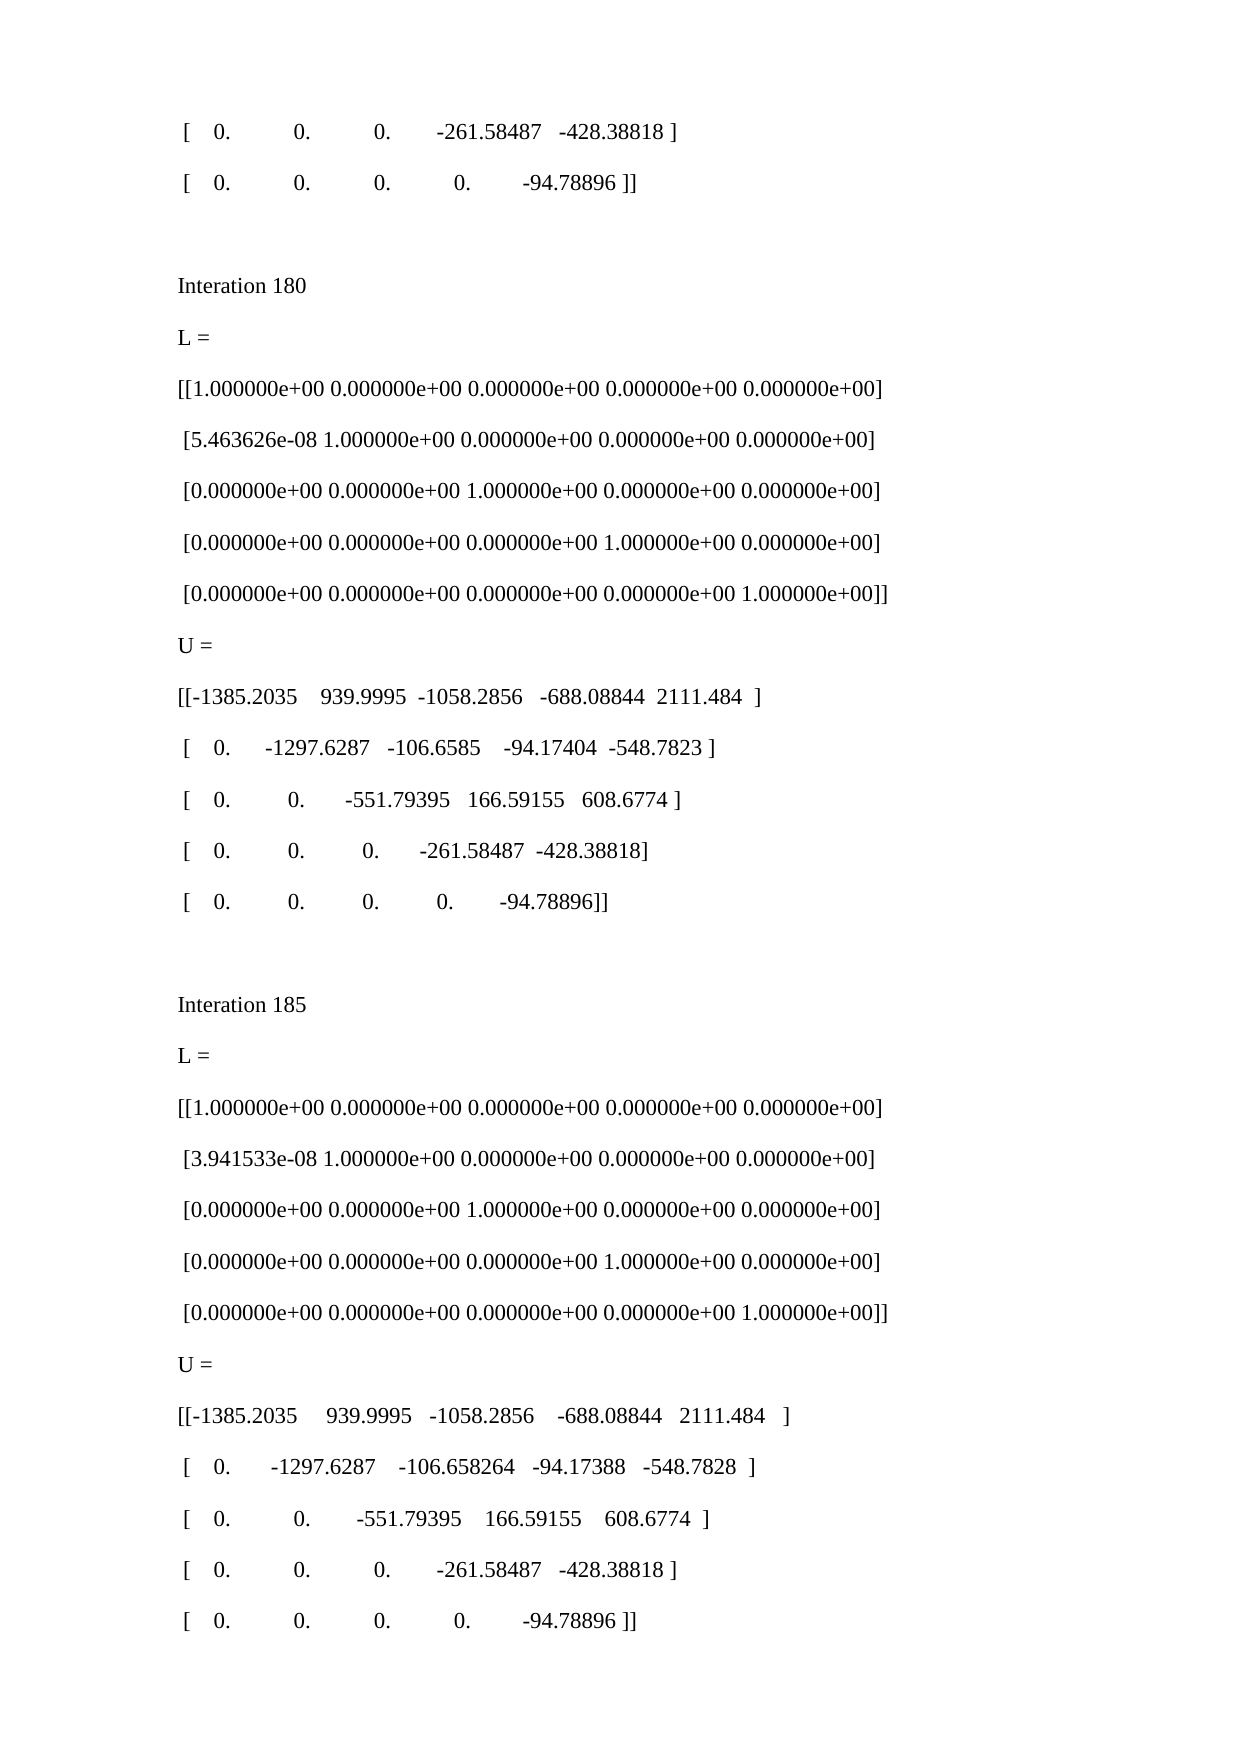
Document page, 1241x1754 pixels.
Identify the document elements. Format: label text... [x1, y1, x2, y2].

text [ 0. 0. 0. 0. -94.78896 ]] [177, 1607, 1152, 1634]
text [0.000000e+00 0.000000e+00 0.000000e+00 1.000000e+00 0.000000e+00] [177, 1248, 1152, 1274]
text [ 0. -1297.6287 -106.6585 -94.17404 -548.7823 ] [177, 734, 1152, 761]
text [0.000000e+00 0.000000e+00 1.000000e+00 0.000000e+00 0.000000e+00] [177, 478, 1152, 504]
text Interation 185 [177, 991, 1152, 1017]
text [5.463626e-08 1.000000e+00 0.000000e+00 0.000000e+00 0.000000e+00] [177, 426, 1152, 453]
text L = [177, 1042, 1152, 1069]
text [ 0. 0. 0. -261.58487 -428.38818 ] [177, 1556, 1152, 1582]
text [0.000000e+00 0.000000e+00 0.000000e+00 0.000000e+00 1.000000e+00]] [177, 580, 1152, 607]
text U = [177, 1351, 1152, 1377]
text U = [177, 632, 1152, 658]
text [ 0. 0. 0. -261.58487 -428.38818 ] [177, 118, 1152, 144]
text L = [177, 323, 1152, 350]
text [ 0. 0. 0. -261.58487 -428.38818] [177, 837, 1152, 863]
text [0.000000e+00 0.000000e+00 0.000000e+00 0.000000e+00 1.000000e+00]] [177, 1299, 1152, 1326]
text Interation 180 [177, 272, 1152, 298]
text [0.000000e+00 0.000000e+00 0.000000e+00 1.000000e+00 0.000000e+00] [177, 529, 1152, 555]
text [ 0. 0. -551.79395 166.59155 608.6774 ] [177, 1505, 1152, 1531]
text [ 0. -1297.6287 -106.658264 -94.17388 -548.7828 ] [177, 1453, 1152, 1480]
text [[-1385.2035 939.9995 -1058.2856 -688.08844 2111.484 ] [177, 683, 1152, 709]
text [ 0. 0. 0. 0. -94.78896]] [177, 888, 1152, 915]
text [[1.000000e+00 0.000000e+00 0.000000e+00 0.000000e+00 0.000000e+00] [177, 375, 1152, 401]
text [ 0. 0. -551.79395 166.59155 608.6774 ] [177, 786, 1152, 812]
text [[-1385.2035 939.9995 -1058.2856 -688.08844 2111.484 ] [177, 1402, 1152, 1428]
text [ 0. 0. 0. 0. -94.78896 ]] [177, 169, 1152, 196]
text [[1.000000e+00 0.000000e+00 0.000000e+00 0.000000e+00 0.000000e+00] [177, 1094, 1152, 1120]
text [0.000000e+00 0.000000e+00 1.000000e+00 0.000000e+00 0.000000e+00] [177, 1197, 1152, 1223]
text [3.941533e-08 1.000000e+00 0.000000e+00 0.000000e+00 0.000000e+00] [177, 1145, 1152, 1172]
